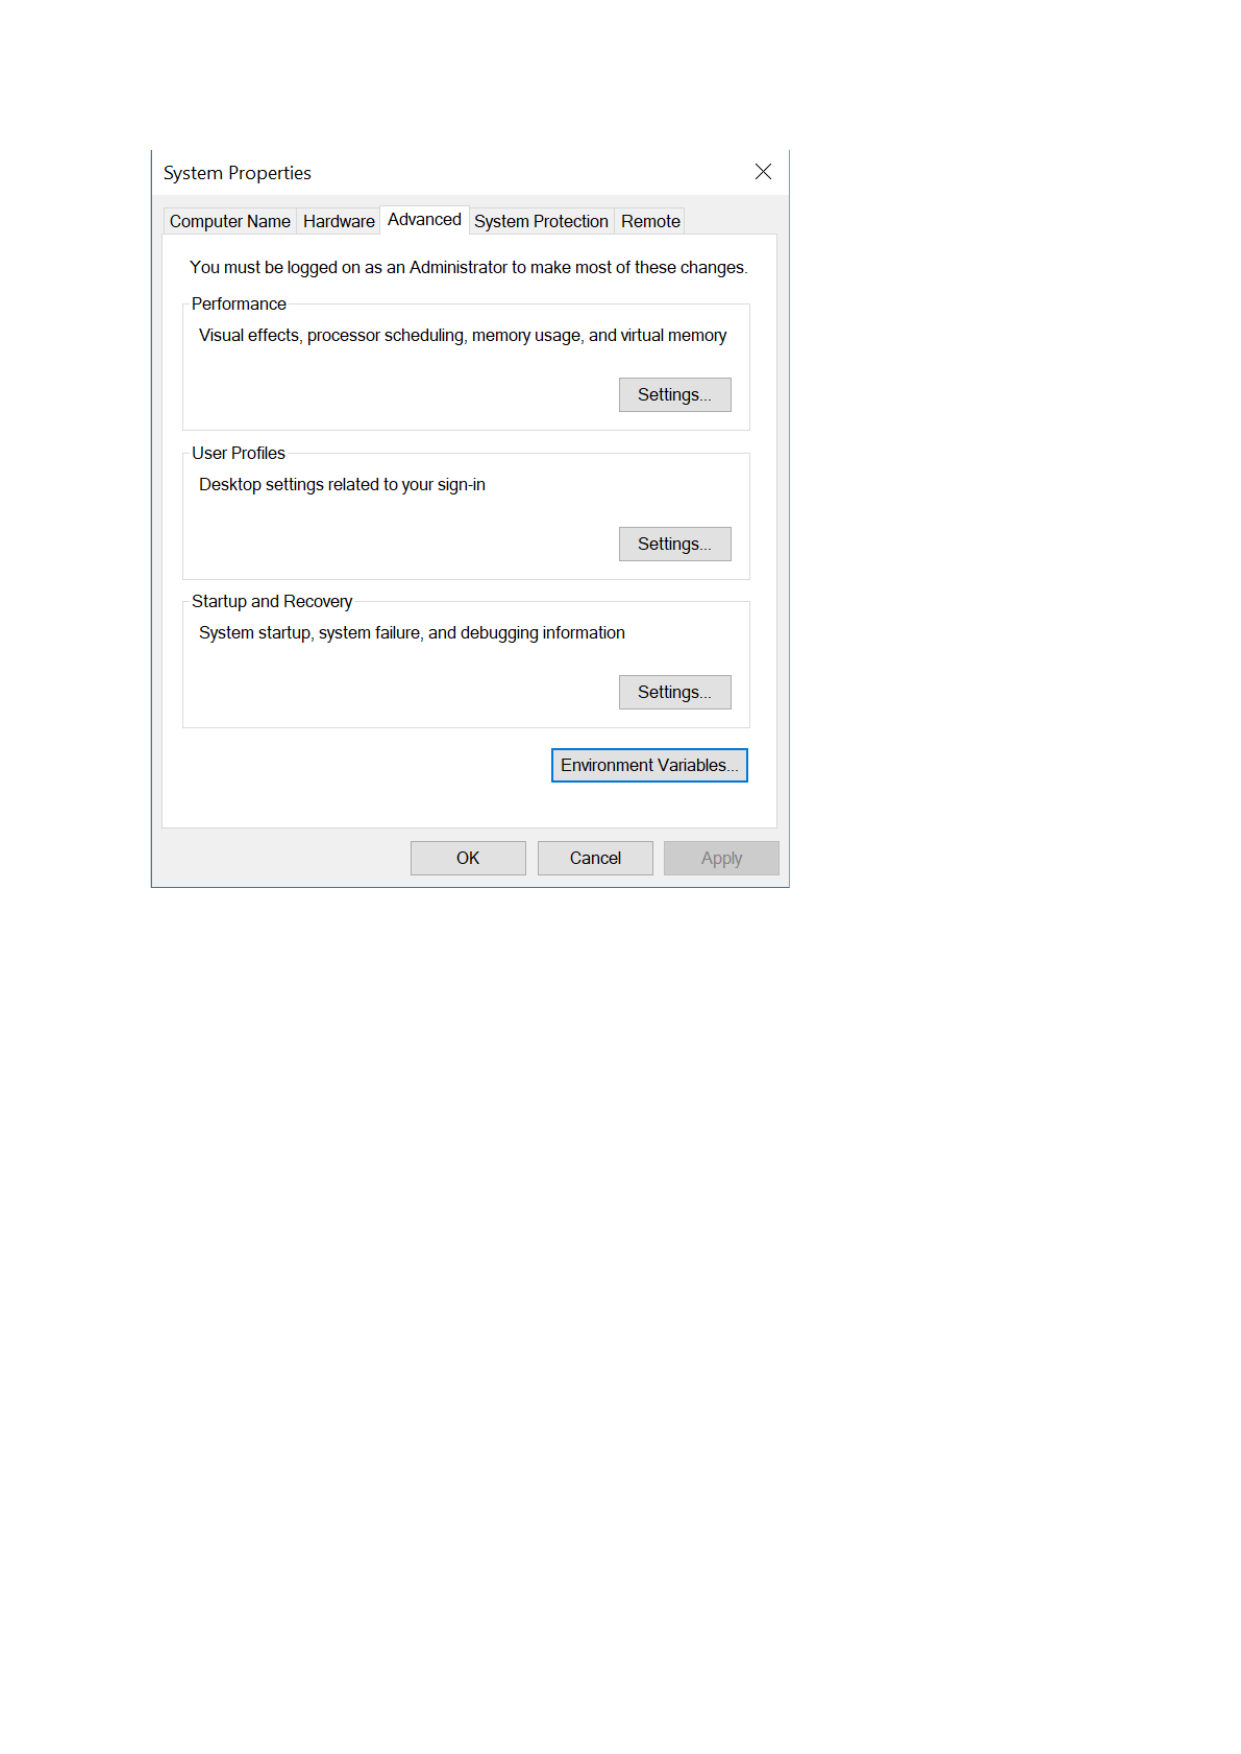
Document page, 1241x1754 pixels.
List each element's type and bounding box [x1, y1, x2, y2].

picture [150, 150, 790, 888]
